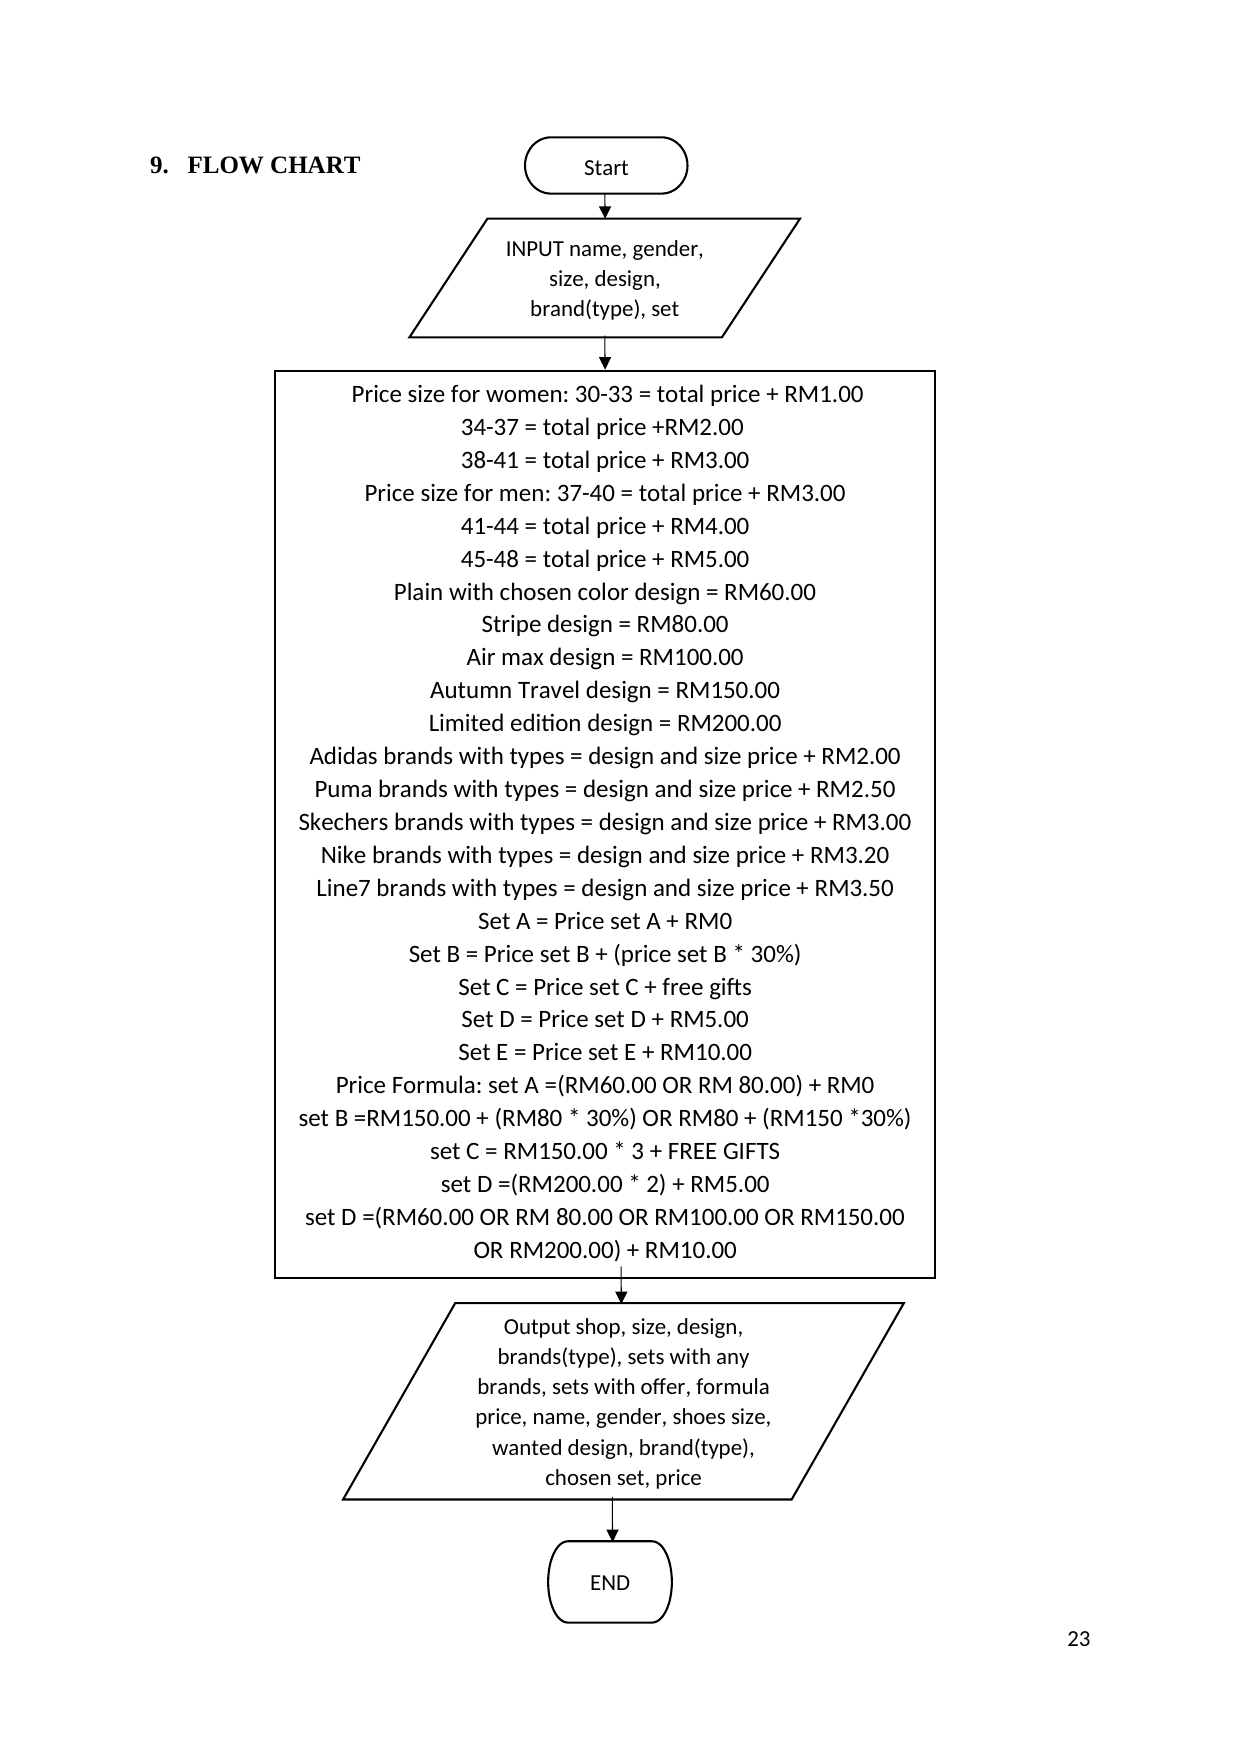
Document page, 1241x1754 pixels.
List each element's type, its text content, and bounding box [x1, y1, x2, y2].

list FLOW CHART [150, 150, 527, 179]
list FLOW CHART [685, 150, 1090, 179]
